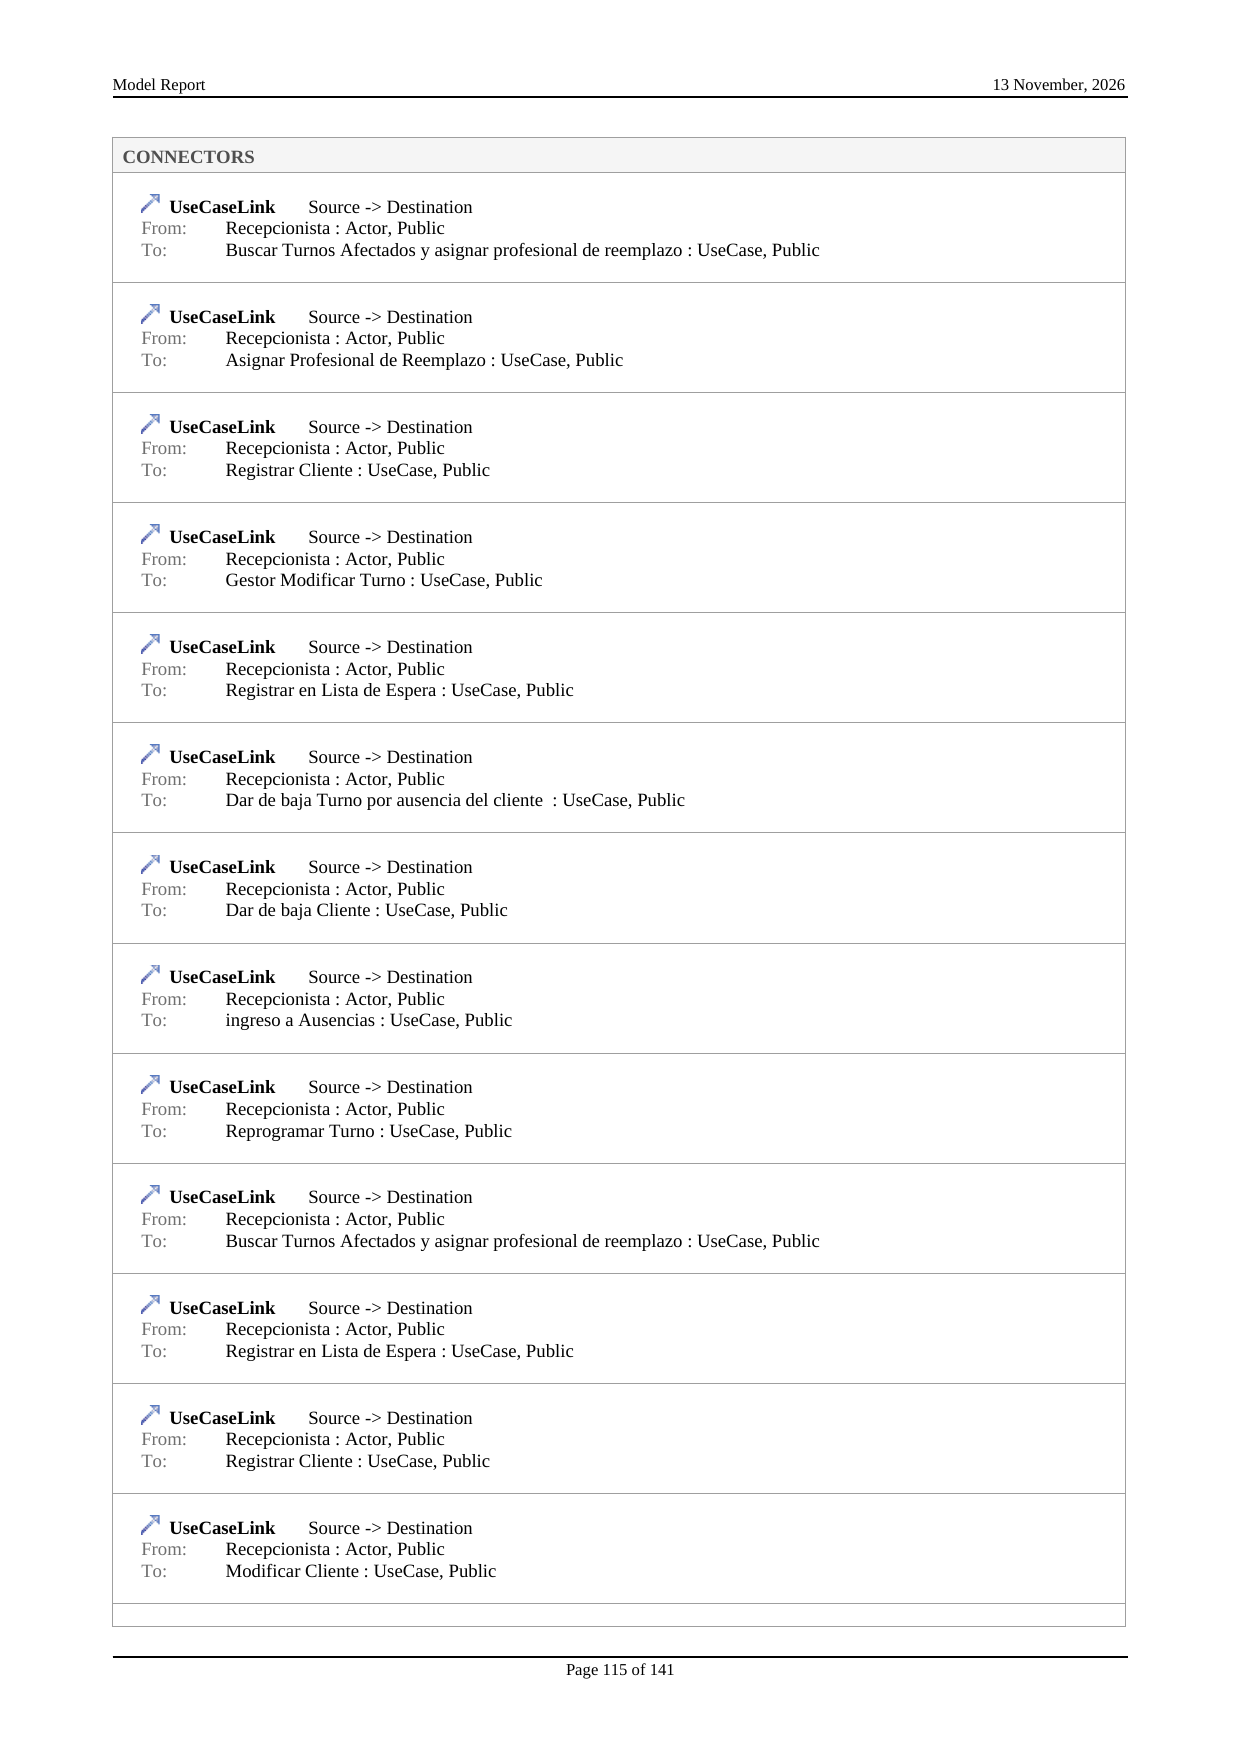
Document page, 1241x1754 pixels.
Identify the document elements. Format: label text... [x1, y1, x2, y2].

table_header UseCaseLink Source -> Destination From: Recepcionista : Actor, Public To: Registrar Cliente : UseCase, Public [113, 393, 1125, 502]
table_cell UseCaseLink Source -> Destination From: Recepcionista : Actor, Public To: Dar de baja Turno por ausencia del cliente : UseCase, Public [113, 723, 1125, 832]
picture [141, 965, 160, 984]
picture [141, 414, 160, 434]
picture [141, 1185, 160, 1204]
picture [141, 634, 160, 654]
picture [141, 855, 160, 874]
table_header CONNECTORS [113, 138, 1125, 172]
table_cell UseCaseLink Source -> Destination From: Recepcionista : Actor, Public To: Registrar en Lista de Espera : UseCase, Public [113, 1274, 1125, 1383]
table_cell UseCaseLink Source -> Destination From: Recepcionista : Actor, Public To: Gestor Modificar Turno : UseCase, Public [113, 503, 1125, 612]
table_cell UseCaseLink Source -> Destination From: Recepcionista : Actor, Public To: Modificar Cliente : UseCase, Public [113, 1494, 1125, 1603]
table_cell UseCaseLink Source -> Destination From: Recepcionista : Actor, Public To: ingreso a Ausencias : UseCase, Public [113, 944, 1125, 1052]
table_cell UseCaseLink Source -> Destination From: Recepcionista : Actor, Public To: Dar de baja Cliente : UseCase, Public [113, 833, 1125, 942]
picture [141, 1405, 160, 1425]
picture [141, 1515, 160, 1535]
picture [141, 1295, 160, 1314]
table_cell UseCaseLink Source -> Destination From: Recepcionista : Actor, Public To: Buscar Turnos Afectados y asignar profesional de reemplazo : UseCase, Public [113, 173, 1125, 282]
table_cell UseCaseLink Source -> Destination From: Recepcionista : Actor, Public To: Registrar en Lista de Espera : UseCase, Public [113, 613, 1125, 722]
table_header UseCaseLink Source -> Destination From: Recepcionista : Actor, Public To: Asignar Profesional de Reemplazo : UseCase, Public [113, 283, 1125, 392]
picture [141, 194, 160, 213]
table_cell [113, 1604, 1125, 1626]
picture [141, 304, 160, 324]
table_cell UseCaseLink Source -> Destination From: Recepcionista : Actor, Public To: Registrar Cliente : UseCase, Public [113, 1384, 1125, 1493]
picture [141, 1075, 160, 1094]
table_cell UseCaseLink Source -> Destination From: Recepcionista : Actor, Public To: Buscar Turnos Afectados y asignar profesional de reemplazo : UseCase, Public [113, 1164, 1125, 1273]
table_cell UseCaseLink Source -> Destination From: Recepcionista : Actor, Public To: Reprogramar Turno : UseCase, Public [113, 1054, 1125, 1163]
picture [141, 524, 160, 544]
picture [141, 744, 160, 764]
